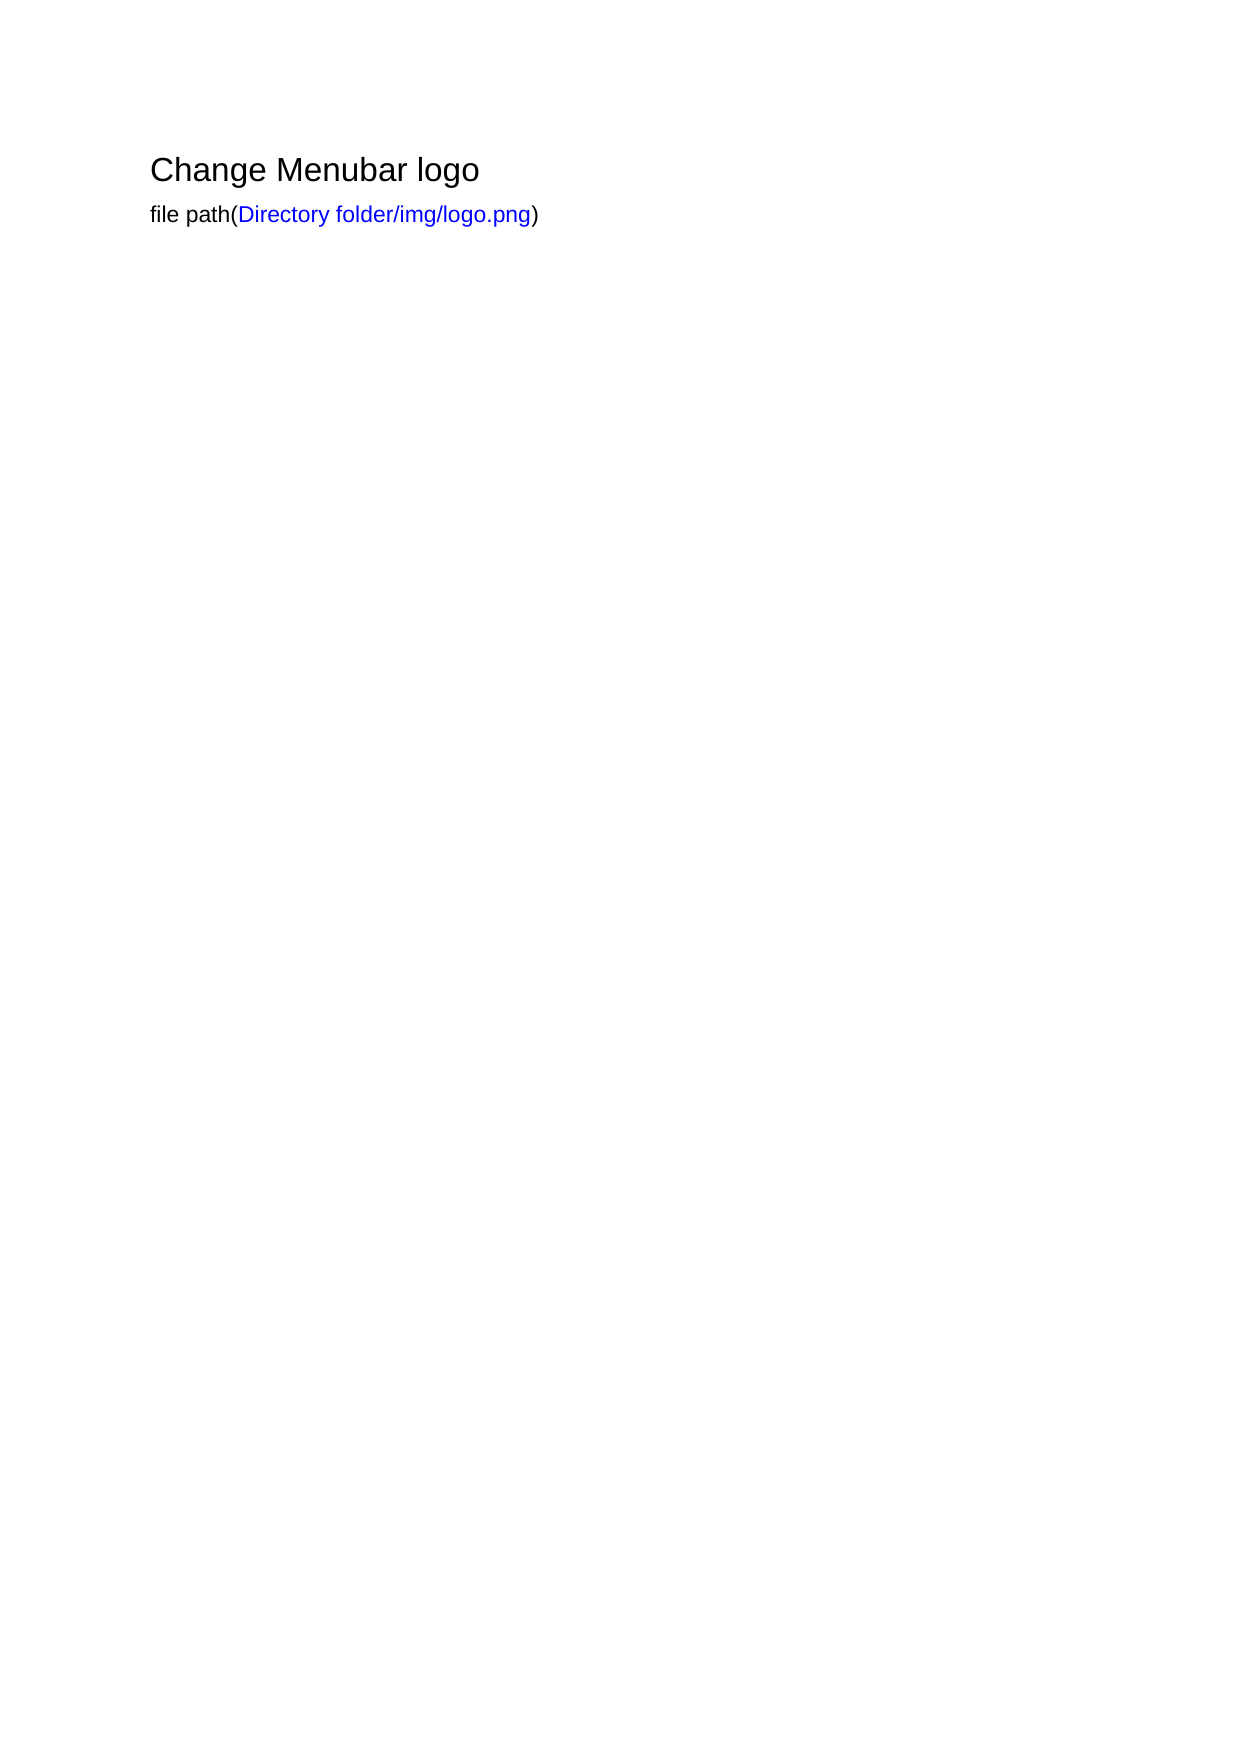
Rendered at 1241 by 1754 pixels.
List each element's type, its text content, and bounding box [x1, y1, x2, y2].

text file path(Directory folder/img/logo.png) [150, 201, 1090, 227]
subtitle Change Menubar logo [150, 150, 1090, 188]
